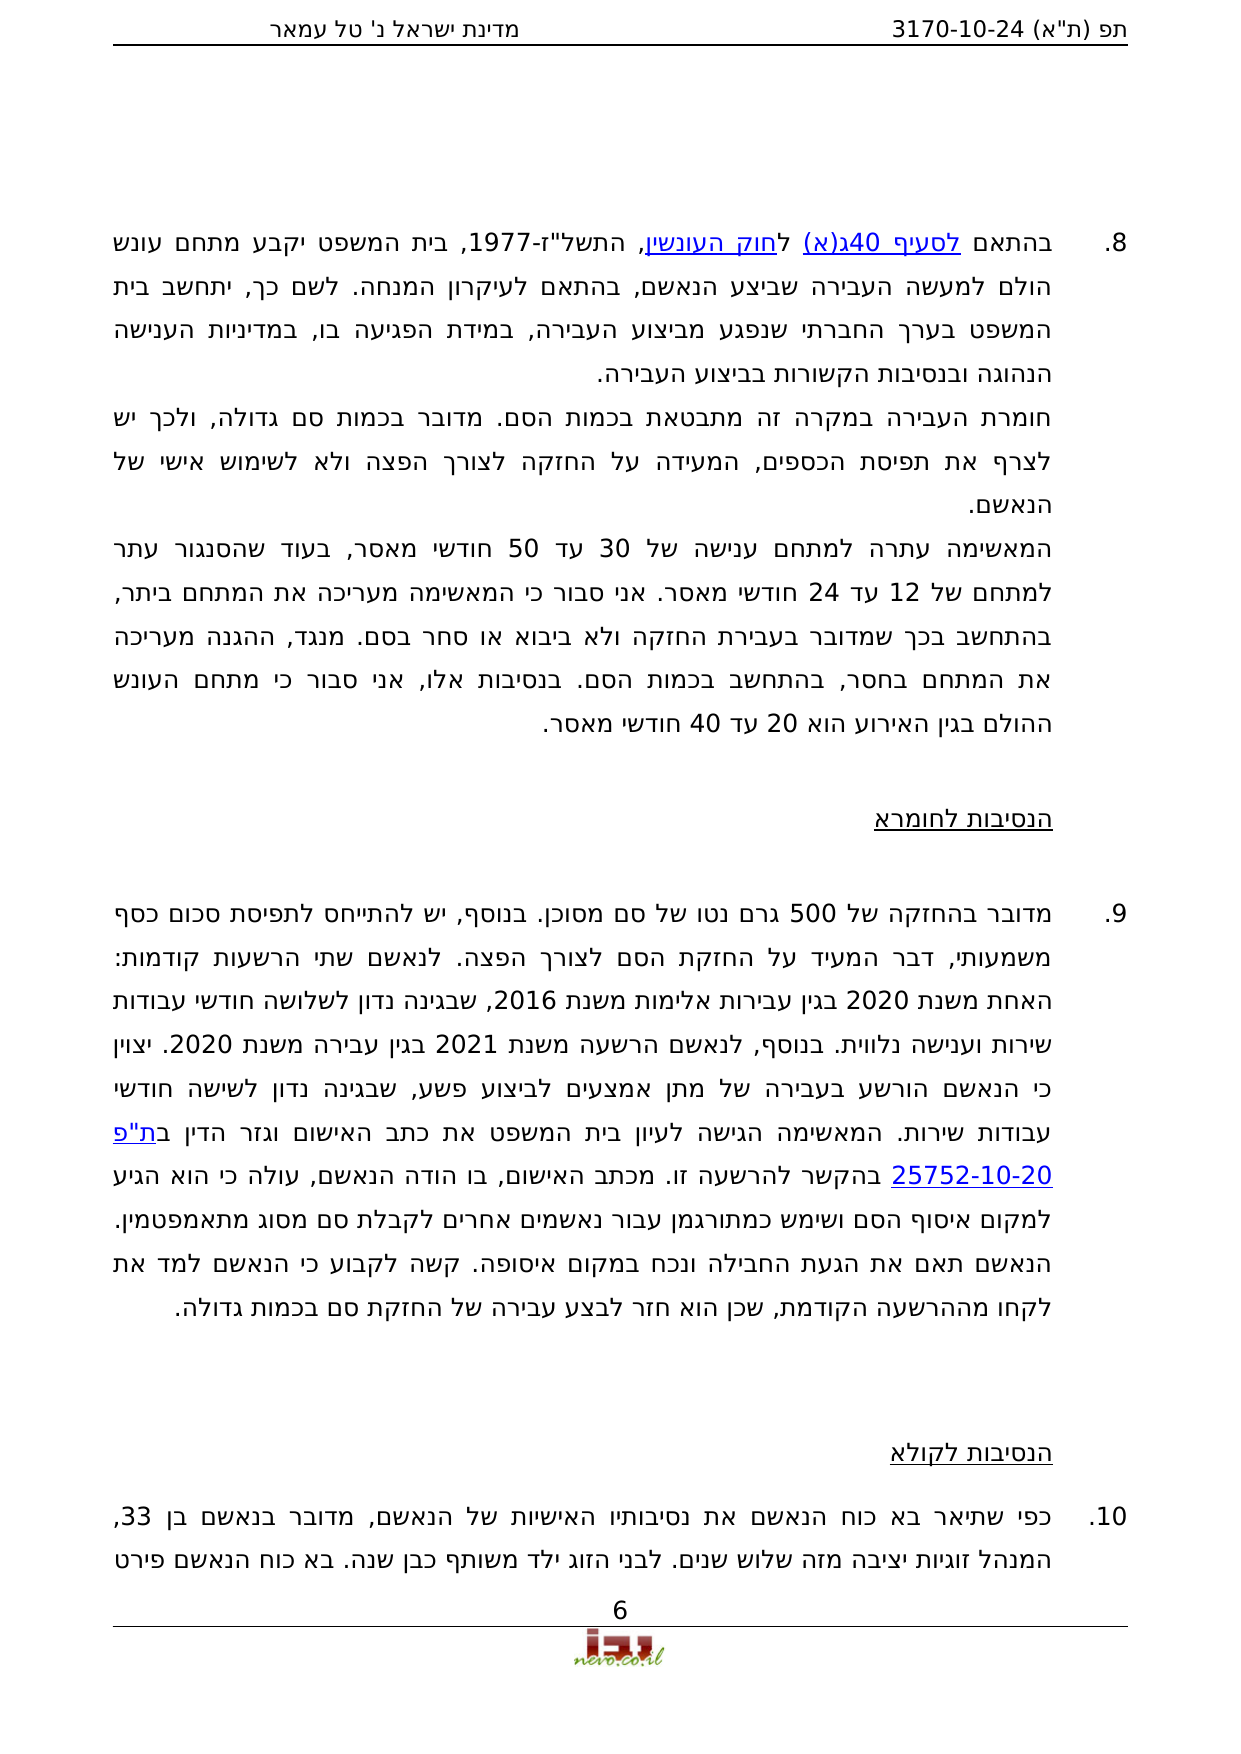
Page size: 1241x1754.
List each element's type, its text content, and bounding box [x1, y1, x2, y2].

text המאשימה עתרה למתחם ענישה של 30 עד 50 חודשי מאסר, בעוד שהסנגור עתר למתחם של 12 עד 24 חודשי מאסר. אני סבור כי המאשימה מעריכה את המתחם ביתר, בהתחשב בכך שמדובר בעבירת החזקה ולא ביבוא או סחר בסם. מנגד, ההגנה מעריכה את המתחם בחסר, בהתחשב בכמות הסם. בנסיבות אלו, אני סבור כי מתחם העונש ההולם בגין האירוע הוא 20 עד 40 חודשי מאסר. [112, 534, 1053, 739]
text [112, 1502, 1128, 1575]
picture [574, 1628, 666, 1667]
list הנסיבות לקולא [112, 1439, 1053, 1468]
list הנסיבות לחומרא [112, 804, 1053, 833]
text 9. מדובר בהחזקה של 500 גרם נטו של סם מסוכן. בנוסף, יש להתייחס לתפיסת סכום כסף משמעותי, דבר המעיד על החזקת הסם לצורך הפצה. לנאשם שתי הרשעות קודמות: האחת משנת 2020 בגין עבירות אלימות משנת 2016, שבגינה נדון לשלושה חודשי עבודות שירות וענישה נלווית. בנוסף, לנאשם הרשעה משנת 2021 בגין עבירה משנת 2020. יצוין כי הנאשם הורשע בעבירה של מתן אמצעים לביצוע פשע, שבגינה נדון לשישה חודשי עבודות שירות. המאשימה הגישה לעיון בית המשפט את כתב האישום וגזר הדין בת"פ 25752-10-20 בהקשר להרשעה זו. מכתב האישום, בו הודה הנאשם, עולה כי הוא הגיע למקום איסוף הסם ושימש כמתורגמן עבור נאשמים אחרים לקבלת סם מסוג מתאמפטמין. הנאשם תאם את הגעת החבילה ונכח במקום איסופה. קשה לקבוע כי הנאשם למד את לקחו מההרשעה הקודמת, שכן הוא חזר לבצע עבירה של החזקת סם בכמות גדולה. [112, 899, 1128, 1322]
text 8. בהתאם לסעיף 40ג(א) לחוק העונשין, התשל"ז-1977, בית המשפט יקבע מתחם עונש הולם למעשה העבירה שביצע הנאשם, בהתאם לעיקרון המנחה. לשם כך, יתחשב בית המשפט בערך החברתי שנפגע מביצוע העבירה, במידת הפגיעה בו, במדיניות הענישה הנהוגה ובנסיבות הקשורות בביצוע העבירה. [112, 228, 1128, 389]
text חומרת העבירה במקרה זה מתבטאת בכמות הסם. מדובר בכמות סם גדולה, ולכך יש לצרף את תפיסת הכספים, המעידה על החזקה לצורך הפצה ולא לשימוש אישי של הנאשם. [112, 403, 1053, 520]
